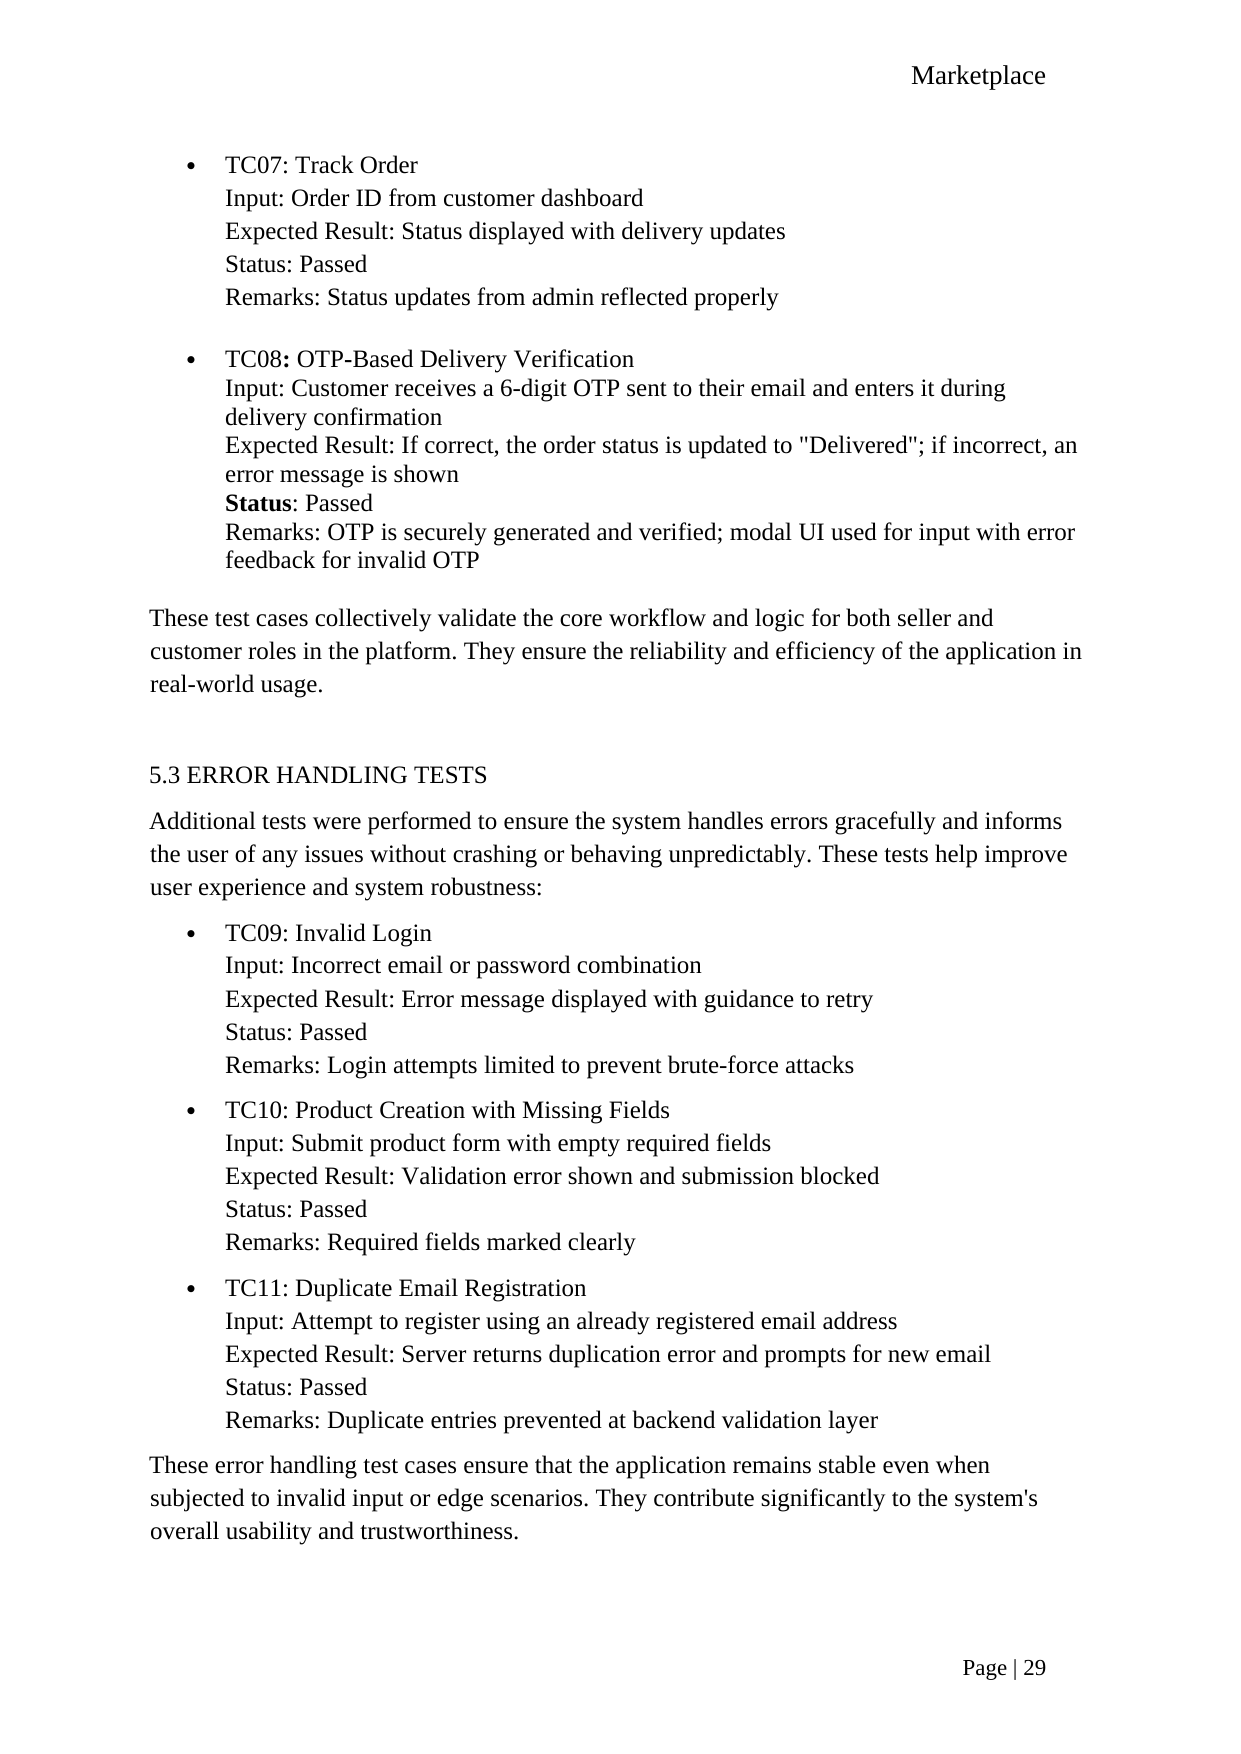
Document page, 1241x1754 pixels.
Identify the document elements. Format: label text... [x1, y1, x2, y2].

list TC08: OTP-Based Delivery Verification Input: Customer receives a 6-digit OTP sent to their email and enters it during delivery confirmation Expected Result: If correct, the order status is updated to "Delivered"; if incorrect, an error message is shown Status: Passed Remarks: OTP is securely generated and verified; modal UI used for input with error feedback for invalid OTP [187, 344, 1090, 574]
list TC11: Duplicate Email Registration Input: Attempt to register using an already registered email address Expected Result: Server returns duplication error and prompts for new email Status: Passed Remarks: Duplicate entries prevented at backend validation layer [187, 1273, 1090, 1434]
text Additional tests were performed to ensure the system handles errors gracefully and informs the user of any issues without crashing or behaving unpredictably. These tests help improve user experience and system robustness: [149, 806, 1090, 901]
list TC07: Track Order Input: Order ID from customer dashboard Expected Result: Status displayed with delivery updates Status: Passed Remarks: Status updates from admin reflected properly [187, 150, 1090, 311]
list TC09: Invalid Login Input: Incorrect email or password combination Expected Result: Error message displayed with guidance to retry Status: Passed Remarks: Login attempts limited to prevent brute-force attacks [187, 918, 1090, 1078]
text These test cases collectively validate the core workflow and logic for both seller and customer roles in the platform. They ensure the reliability and efficiency of the application in real-world usage. [149, 603, 1090, 698]
text These error handling test cases ensure that the application remains stable even when subjected to invalid input or edge scenarios. They contribute significantly to the system's overall usability and trustworthiness. [149, 1450, 1090, 1545]
list TC10: Product Creation with Missing Fields Input: Submit product form with empty required fields Expected Result: Validation error shown and submission blocked Status: Passed Remarks: Required fields marked clearly [187, 1095, 1090, 1256]
text 5.3 ERROR HANDLING TESTS [149, 761, 1090, 789]
